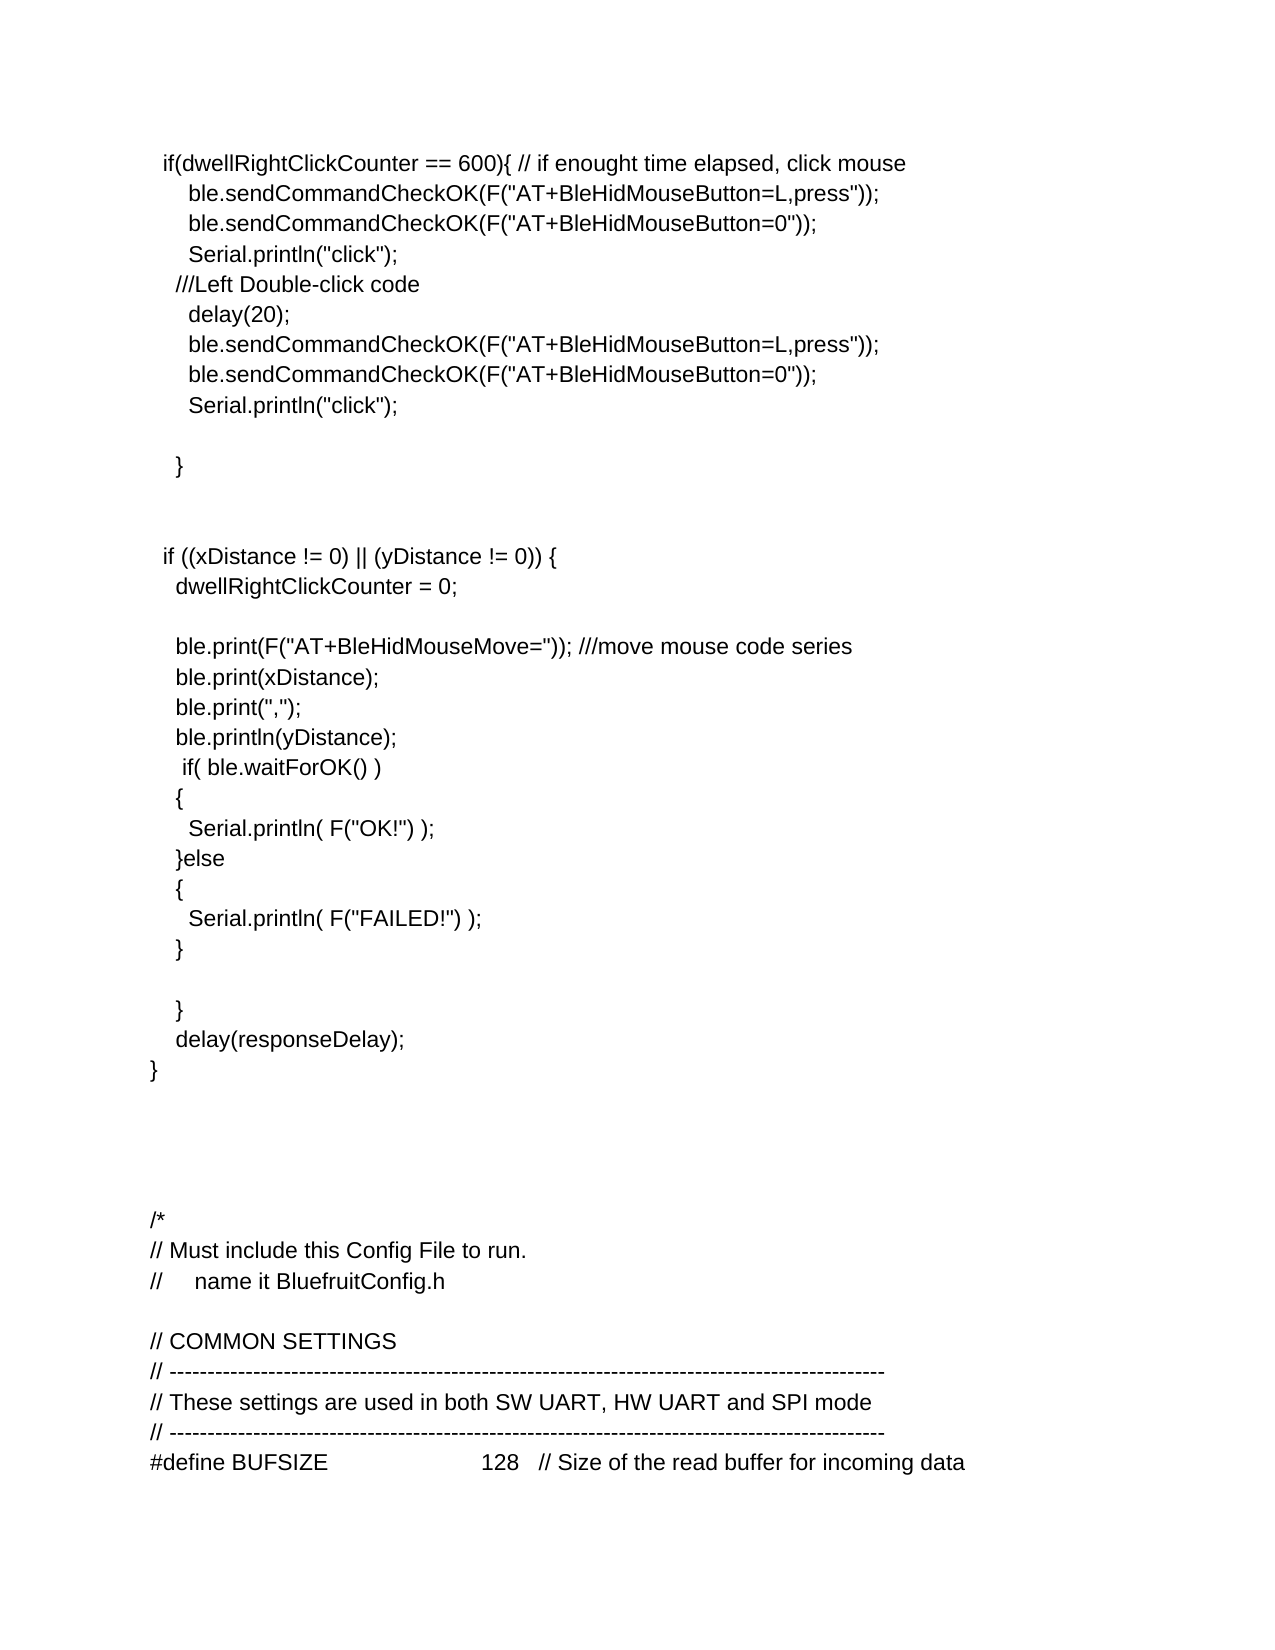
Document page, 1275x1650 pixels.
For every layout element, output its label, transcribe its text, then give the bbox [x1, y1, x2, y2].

text ble.sendCommandCheckOK(F("AT+BleHidMouseButton=0")); [150, 361, 1125, 388]
text } [150, 996, 1125, 1022]
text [150, 1419, 1125, 1445]
text ble.sendCommandCheckOK(F("AT+BleHidMouseButton=L,press")); [150, 180, 1125, 207]
text ble.print(F("AT+BleHidMouseMove=")); ///move mouse code series [150, 633, 1125, 660]
text ble.sendCommandCheckOK(F("AT+BleHidMouseButton=L,press")); [150, 331, 1125, 358]
text Serial.println( F("FAILED!") ); [150, 905, 1125, 932]
text Serial.println("click"); [150, 241, 1125, 267]
text #define BUFSIZE 128 // Size of the read buffer for incoming data [150, 1449, 1125, 1475]
text } [150, 1056, 1125, 1083]
text // COMMON SETTINGS [150, 1328, 1125, 1354]
text ble.print(","); [150, 694, 1125, 720]
text ble.sendCommandCheckOK(F("AT+BleHidMouseButton=0")); [150, 210, 1125, 237]
text delay(20); [150, 301, 1125, 327]
text Serial.println("click"); [150, 392, 1125, 418]
text // These settings are used in both SW UART, HW UART and SPI mode [150, 1388, 1125, 1415]
text } [150, 452, 1125, 478]
text ble.println(yDistance); [150, 724, 1125, 750]
text { [150, 784, 1125, 811]
text } [150, 935, 1125, 962]
text if(dwellRightClickCounter == 600){ // if enought time elapsed, click mouse [150, 150, 1125, 176]
text /* [150, 1207, 1125, 1234]
text // Must include this Config File to run. [150, 1237, 1125, 1264]
text Serial.println( F("OK!") ); [150, 814, 1125, 841]
text if ((xDistance != 0) || (yDistance != 0)) { [150, 543, 1125, 569]
text dwellRightClickCounter = 0; [150, 573, 1125, 599]
text }else [150, 845, 1125, 871]
text delay(responseDelay); [150, 1026, 1125, 1052]
text if( ble.waitForOK() ) [150, 754, 1125, 781]
text // name it BluefruitConfig.h [150, 1268, 1125, 1294]
text ///Left Double-click code [150, 271, 1125, 297]
text // ---------------------------------------------------------------------------------------------- [150, 1358, 1125, 1385]
text ble.print(xDistance); [150, 663, 1125, 690]
text { [150, 875, 1125, 901]
